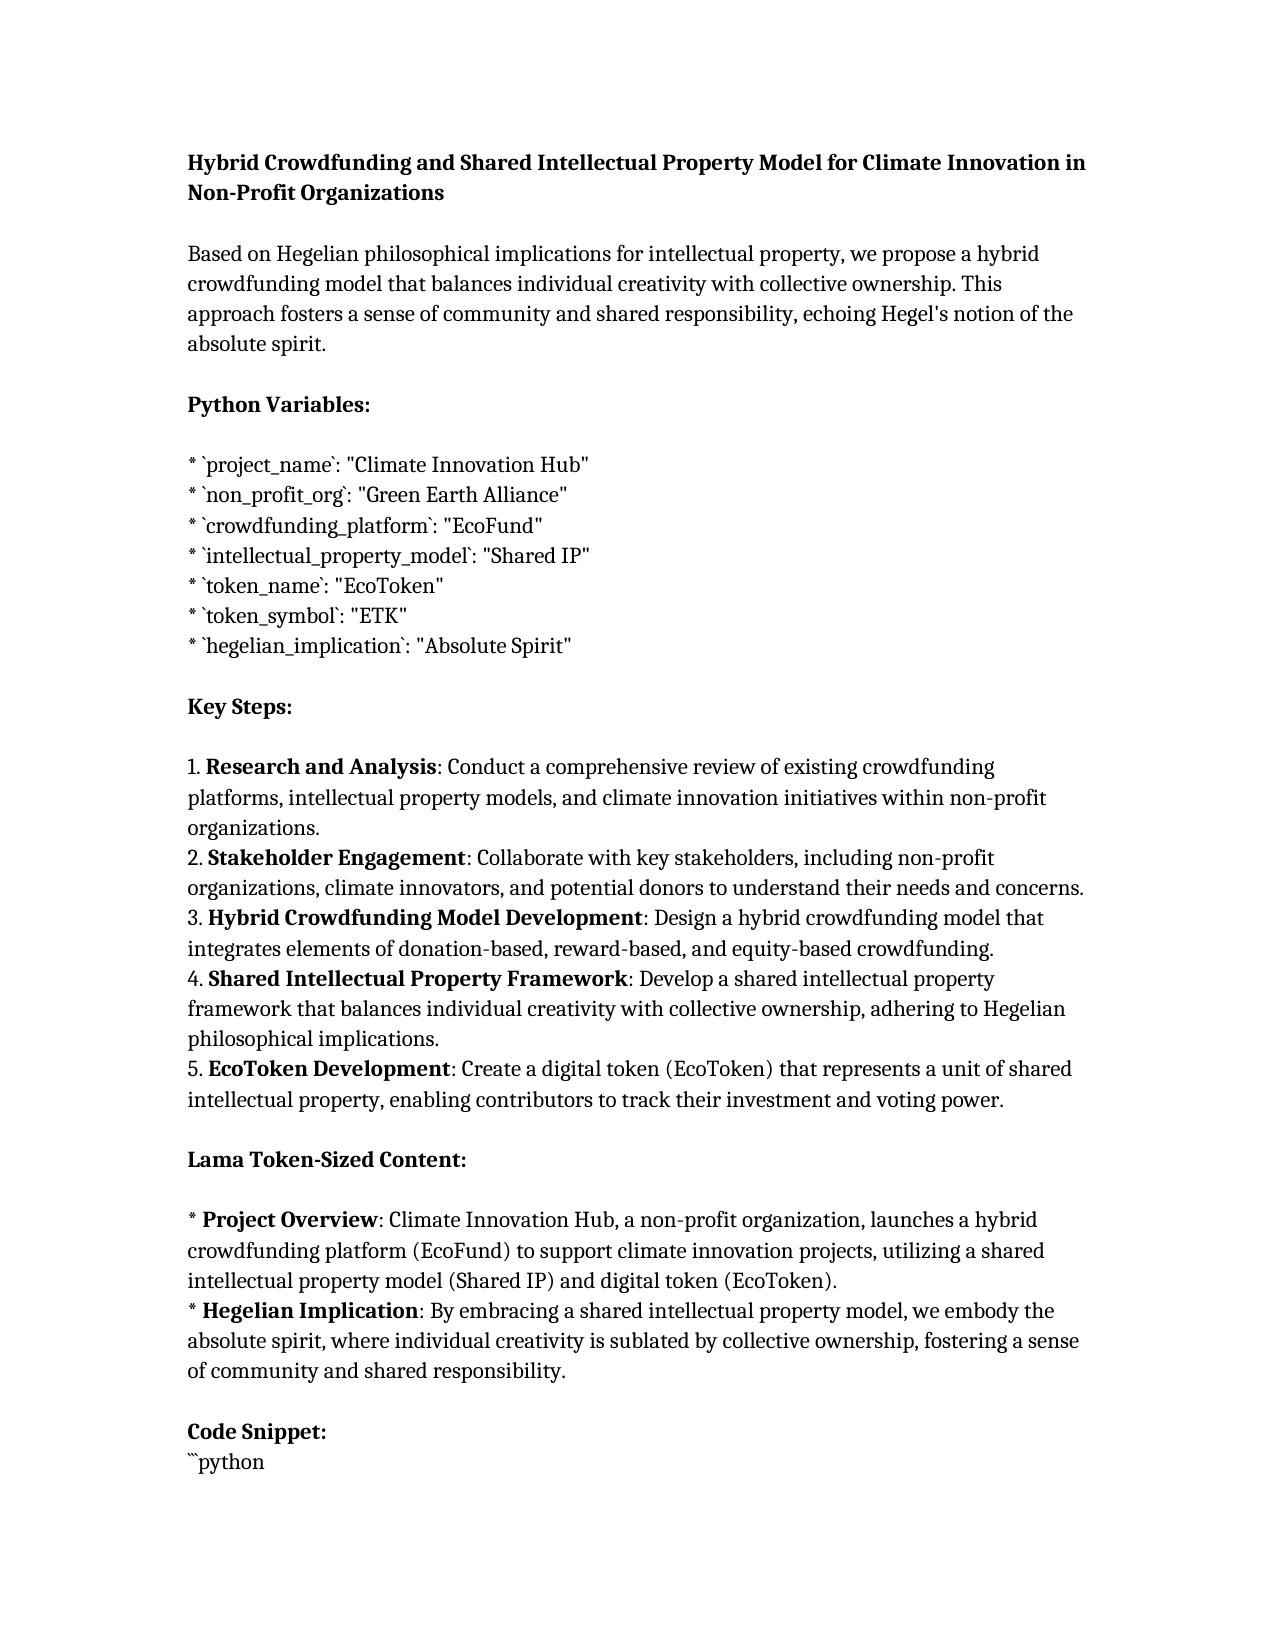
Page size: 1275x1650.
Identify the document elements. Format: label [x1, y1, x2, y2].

text [187, 150, 1087, 1475]
